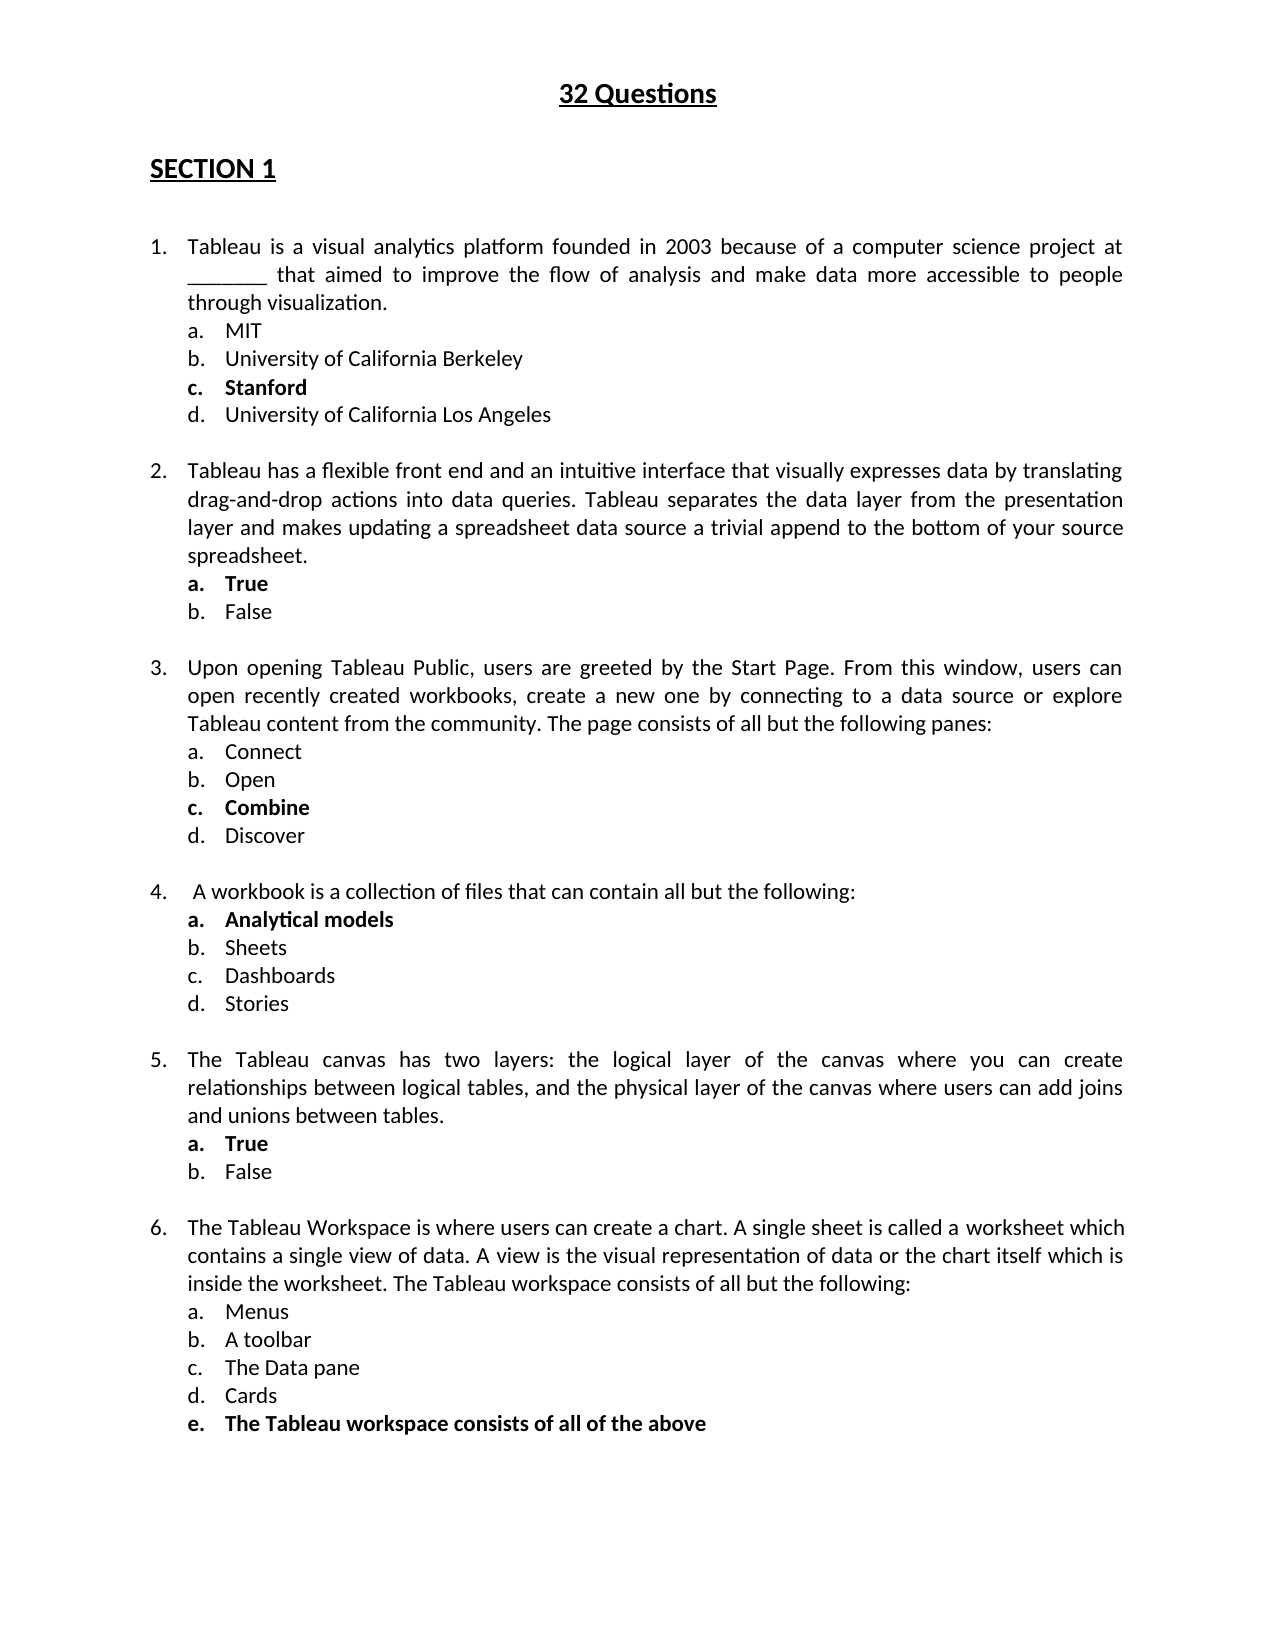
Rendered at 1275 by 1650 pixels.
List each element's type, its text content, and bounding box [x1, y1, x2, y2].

list Upon opening Tableau Public, users are greeted by the Start Page. From this window, users can open recently created workbooks, create a new one by connecting to a data source or explore Tableau content from the community. The page consists of all but the following panes: [150, 653, 1125, 737]
list False [187, 1157, 1125, 1185]
list False [187, 597, 1125, 625]
list Tableau is a visual analytics platform founded in 2003 because of a computer science project at _______ that aimed to improve the flow of analysis and make data more accessible to people through visualization. [150, 232, 1125, 317]
list Combine [187, 793, 1125, 821]
list MIT [187, 317, 1125, 344]
list The Data pane [187, 1353, 1125, 1381]
list True [187, 569, 1125, 597]
list The Tableau workspace consists of all of the above [187, 1409, 1125, 1437]
list A workbook is a collection of files that can contain all but the following: [150, 877, 1125, 905]
list Open [187, 765, 1125, 793]
list Discover [187, 821, 1125, 849]
list Menus [187, 1297, 1125, 1325]
list University of California Los Angeles [187, 401, 1125, 429]
list Tableau has a flexible front end and an intuitive interface that visually expresses data by translating drag-and-drop actions into data queries. Tableau separates the data layer from the presentation layer and makes updating a spreadsheet data source a trivial append to the bottom of your source spreadsheet. [150, 457, 1125, 569]
list University of California Berkeley [187, 344, 1125, 373]
list Stanford [187, 373, 1125, 401]
list Connect [187, 737, 1125, 765]
list The Tableau canvas has two layers: the logical layer of the canvas where you can create relationships between logical tables, and the physical layer of the canvas where users can add joins and unions between tables. [150, 1045, 1125, 1129]
list The Tableau Workspace is where users can create a chart. A single sheet is called a worksheet which contains a single view of data. A view is the visual representation of data or the chart itself which is inside the worksheet. The Tableau workspace consists of all but the following: [150, 1213, 1125, 1297]
list A toolbar [187, 1325, 1125, 1353]
list True [187, 1129, 1125, 1157]
list Cards [187, 1381, 1125, 1409]
text SECTION 1 [150, 150, 1125, 186]
list Dashboards [187, 961, 1125, 989]
list Sheets [187, 933, 1125, 961]
list Stories [187, 989, 1125, 1017]
list Analytical models [187, 905, 1125, 933]
